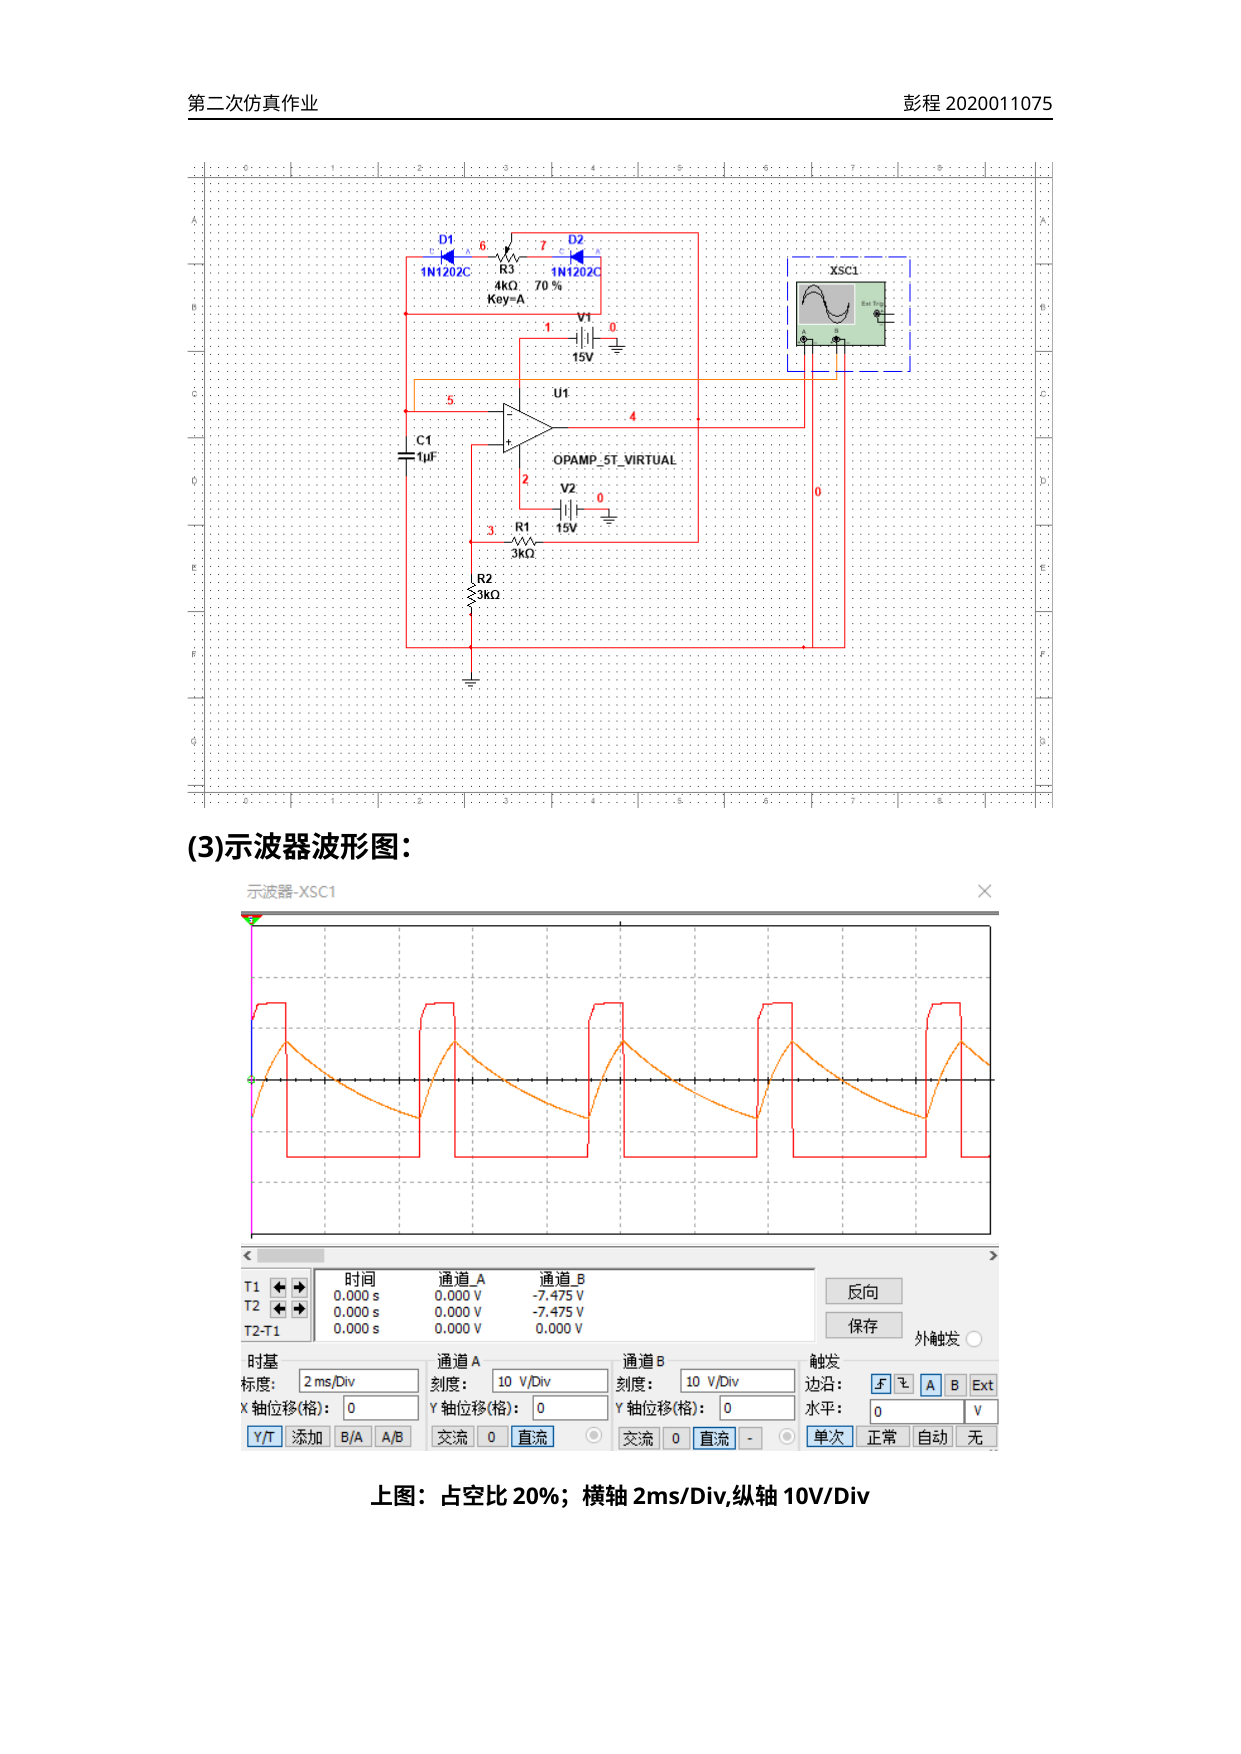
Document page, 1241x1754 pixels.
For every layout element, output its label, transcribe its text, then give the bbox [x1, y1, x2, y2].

text 上图：占空比20%；横轴2ms/Div,纵轴10V/Div [187, 1462, 1053, 1527]
picture [187, 162, 1053, 808]
text (3)示波器波形图： [187, 812, 1053, 877]
picture [241, 877, 999, 1451]
